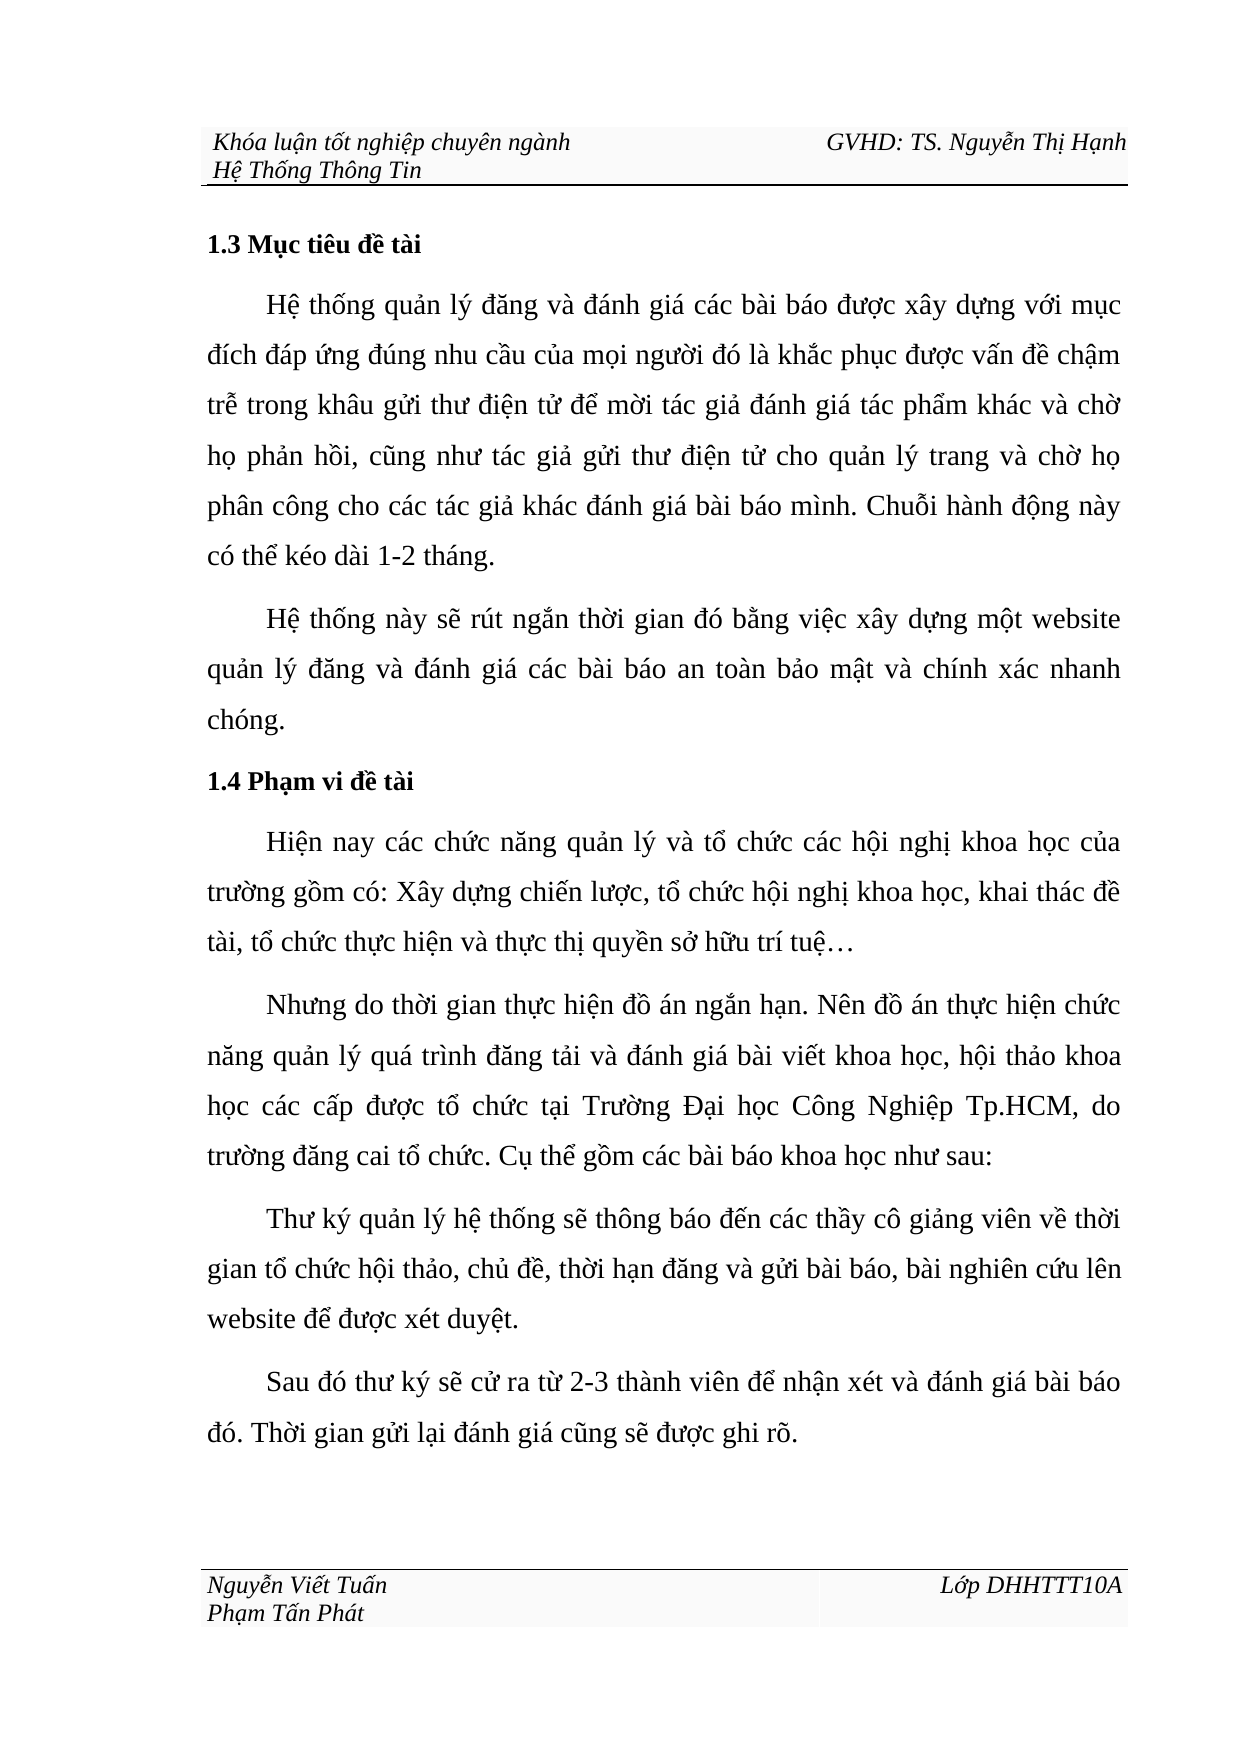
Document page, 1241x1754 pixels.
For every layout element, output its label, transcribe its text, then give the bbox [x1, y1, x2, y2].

subtitle Phạm vi đề tài [207, 765, 1122, 796]
text Hiện nay các chức năng quản lý và tổ chức các hội nghị khoa học của trường gồm có: Xây dựng chiến lược, tổ chức hội nghị khoa học, khai thác đề tài, tổ chức thực hiện và thực thị quyền sở hữu trí tuệ… [207, 824, 1122, 958]
text Nhưng do thời gian thực hiện đồ án ngắn hạn. Nên đồ án thực hiện chức năng quản lý quá trình đăng tải và đánh giá bài viết khoa học, hội thảo khoa học các cấp được tổ chức tại Trường Đại học Công Nghiệp Tp.HCM, do trường đăng cai tổ chức. Cụ thể gồm các bài báo khoa học như sau: [207, 987, 1122, 1172]
text Hệ thống quản lý đăng và đánh giá các bài báo được xây dựng với mục đích đáp ứng đúng nhu cầu của mọi người đó là khắc phục được vấn đề chậm trễ trong khâu gửi thư điện tử để mời tác giả đánh giá tác phẩm khác và chờ họ phản hồi, cũng như tác giả gửi thư điện tử cho quản lý trang và chờ họ phân công cho các tác giả khác đánh giá bài báo mình. Chuỗi hành động này có thể kéo dài 1-2 tháng. [207, 287, 1122, 572]
text Thư ký quản lý hệ thống sẽ thông báo đến các thầy cô giảng viên về thời gian tổ chức hội thảo, chủ đề, thời hạn đăng và gửi bài báo, bài nghiên cứu lên website để được xét duyệt. [207, 1201, 1122, 1335]
text Sau đó thư ký sẽ cử ra từ 2-3 thành viên để nhận xét và đánh giá bài báo đó. Thời gian gửi lại đánh giá cũng sẽ được ghi rõ. [207, 1364, 1122, 1448]
text Hệ thống này sẽ rút ngắn thời gian đó bằng việc xây dựng một website quản lý đăng và đánh giá các bài báo an toàn bảo mật và chính xác nhanh chóng. [207, 601, 1122, 735]
subtitle Mục tiêu đề tài [207, 228, 1122, 259]
